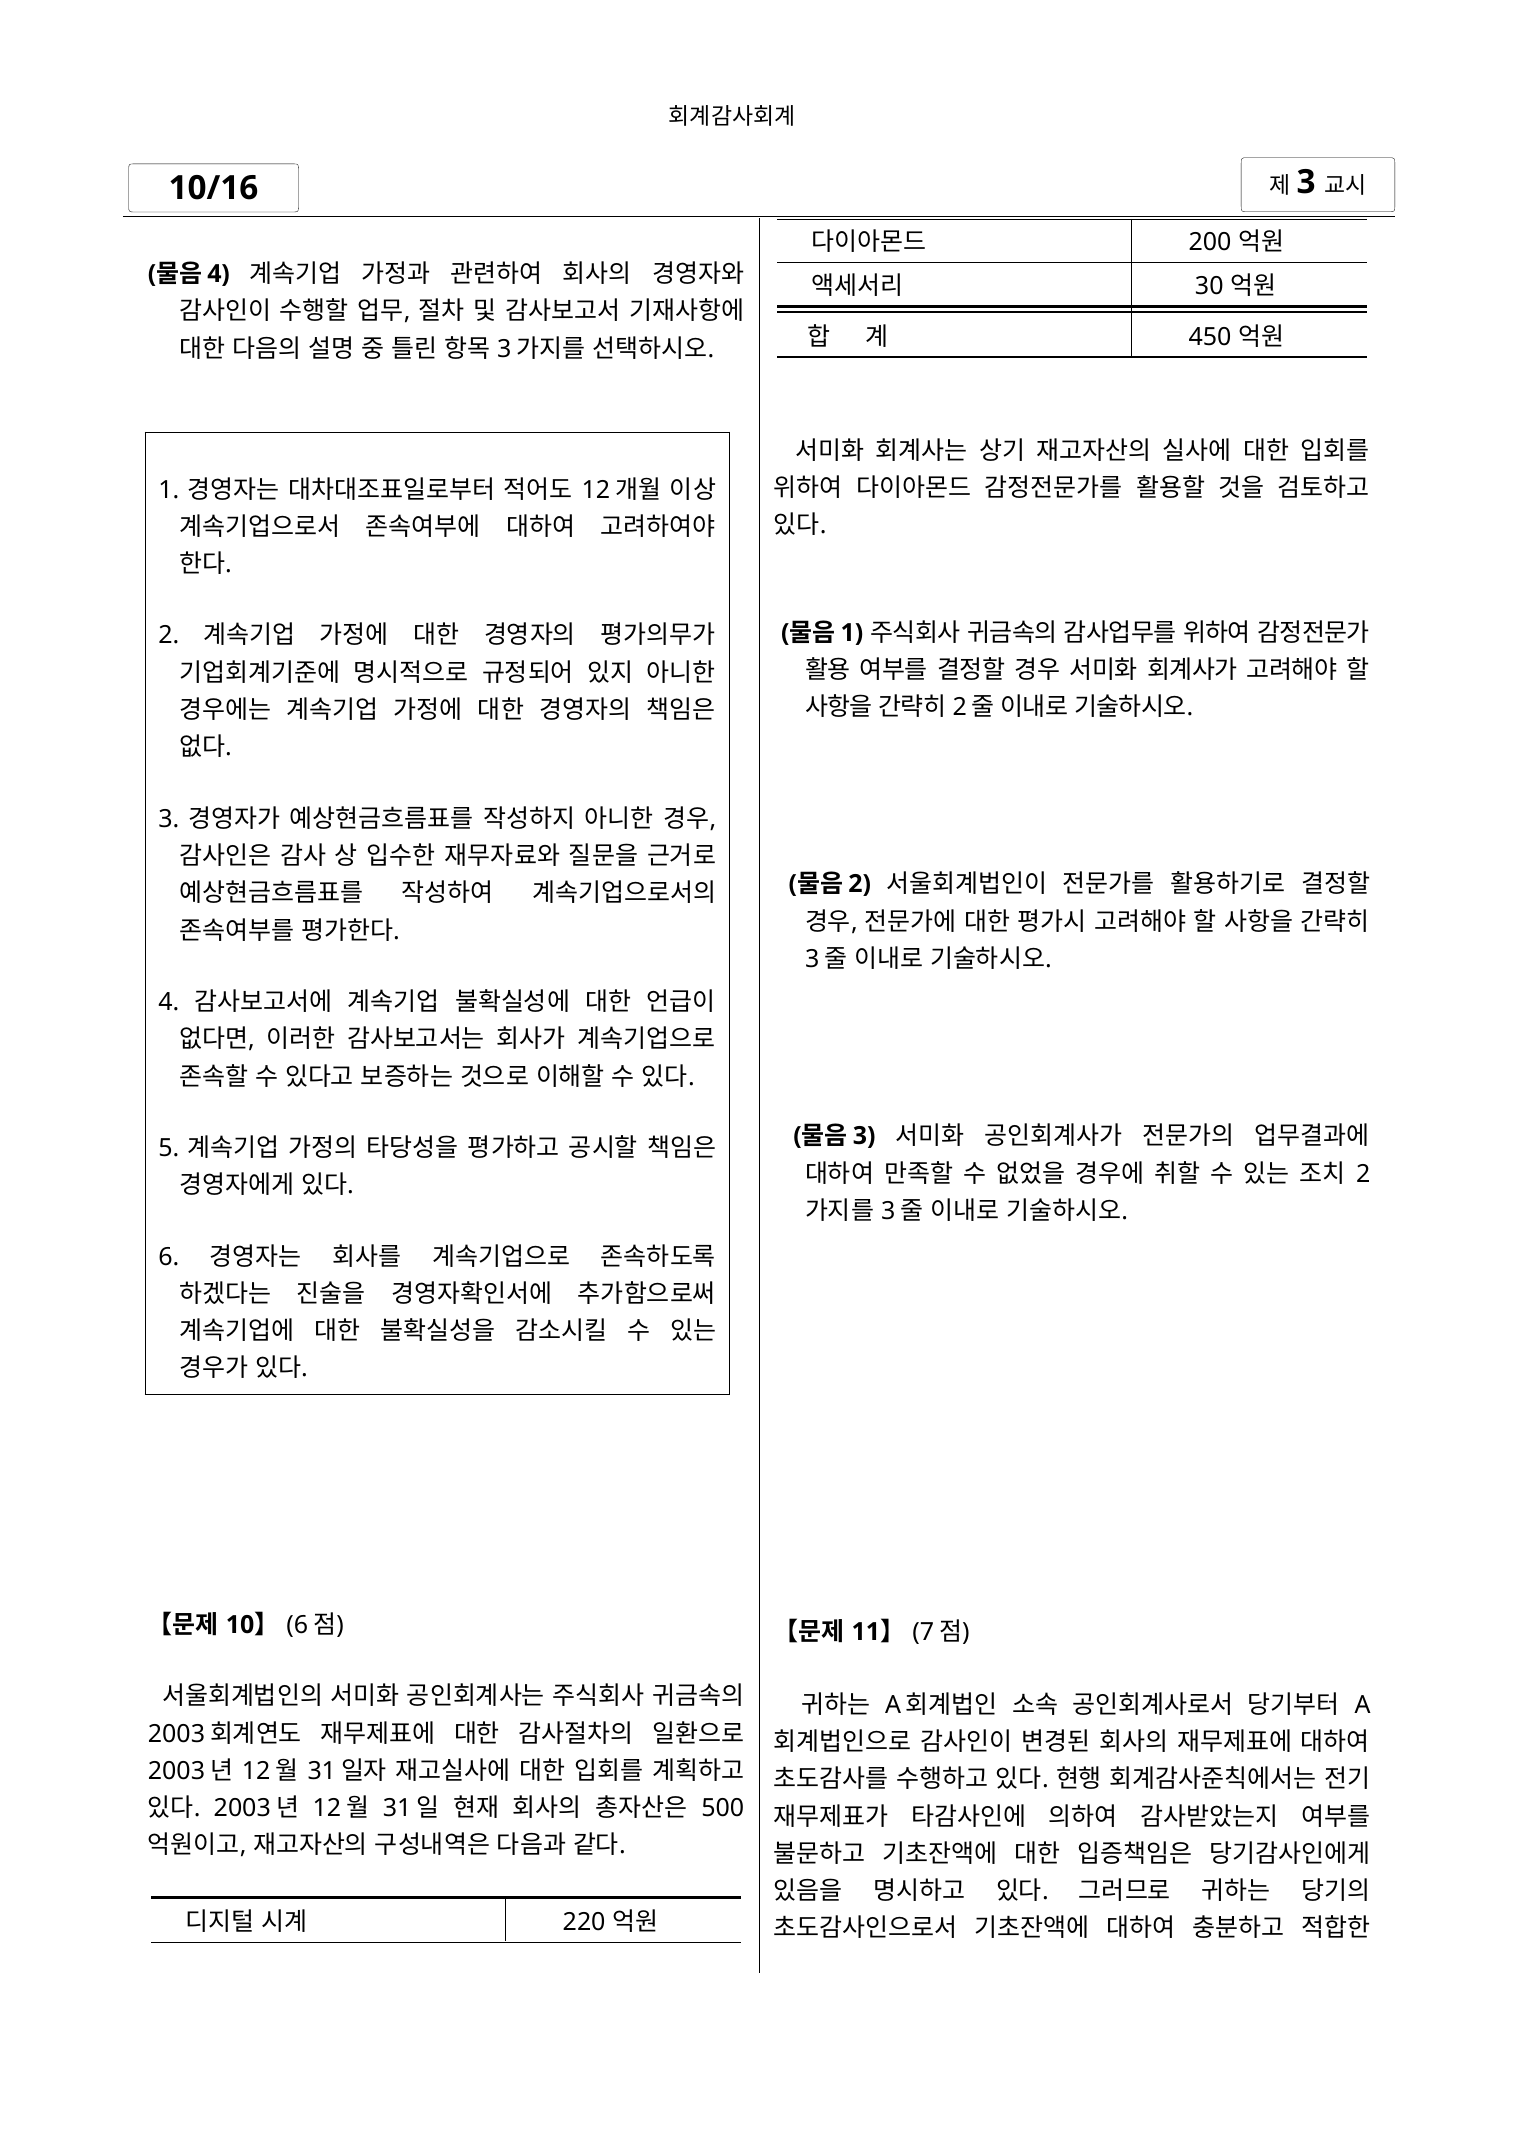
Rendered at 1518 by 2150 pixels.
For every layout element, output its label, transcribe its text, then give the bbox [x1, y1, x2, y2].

text 【문제 10】 (6점) [148, 1604, 744, 1641]
text (물음2) 서울회계법인이 전문가를 활용하기로 결정할 경우, 전문가에 대한 평가시 고려해야 할 사항을 간략히 3줄 이내로 기술하시오. [773, 864, 1370, 975]
text 【문제 11】 (7점) [773, 1612, 1370, 1648]
table_cell 다이아몬드 [777, 220, 1131, 262]
table_cell 합 계 [777, 313, 1131, 356]
table_cell 액세서리 [777, 263, 1131, 305]
text 서울회계법인의 서미화 공인회계사는 주식회사 귀금속의 2003회계연도 재무제표에 대한 감사절차의 일환으로 2003년 12월 31일자 재고실사에 대한 입회를 계획하고 있다. 2003년 12월 31일 현재 회사의 총자산은 500억원이고, 재고자산의 구성내역은 다음과 같다. [148, 1676, 744, 1861]
table_cell 450 억원 [1132, 313, 1367, 356]
table_header 디지털 시계 [151, 1899, 505, 1941]
text (물음1) 주식회사 귀금속의 감사업무를 위하여 감정전문가 활용 여부를 결정할 경우 서미화 회계사가 고려해야 할 사항을 간략히 2줄 이내로 기술하시오. [773, 612, 1370, 723]
table_header 220 억원 [506, 1899, 741, 1941]
text (물음3) 서미화 공인회계사가 전문가의 업무결과에 대하여 만족할 수 없었을 경우에 취할 수 있는 조치 2가지를 3줄 이내로 기술하시오. [773, 1116, 1370, 1227]
text 서미화 회계사는 상기 재고자산의 실사에 대한 입회를 위하여 다이아몬드 감정전문가를 활용할 것을 검토하고 있다. [773, 430, 1370, 541]
text (물음4) 계속기업 가정과 관련하여 회사의 경영자와 감사인이 수행할 업무, 절차 및 감사보고서 기재사항에 대한 다음의 설명 중 틀린 항목 3가지를 선택하시오. [148, 253, 744, 364]
table_cell 200 억원 [1132, 220, 1367, 262]
table_cell 30 억원 [1132, 263, 1367, 305]
table_header 1. 경영자는 대차대조표일로부터 적어도 12개월 이상 계속기업으로서 존속여부에 대하여 고려하여야 한다. 2. 계속기업 가정에 대한 경영자의 평가의무가 기업회계기준에 명시적으로 규정되어 있지 아니한 경우에는 계속기업 가정에 대한 경영자의 책임은 없다. 3. 경영자가 예상현금흐름표를 작성하지 아니한 경우, 감사인은 감사 상 입수한 재무자료와 질문을 근거로 예상현금흐름표를 작성하여 계속기업으로서의 존속여부를 평가한다. 4. 감사보고서에 계속기업 불확실성에 대한 언급이 없다면, 이러한 감사보고서는 회사가 계속기업으로 존속할 수 있다고 보증하는 것으로 이해할 수 있다. 5. 계속기업 가정의 타당성을 평가하고 공시할 책임은 경영자에게 있다. 6. 경영자는 회사를 계속기업으로 존속하도록 하겠다는 진술을 경영자확인서에 추가함으로써 계속기업에 대한 불확실성을 감소시킬 수 있는 경우가 있다. [146, 433, 729, 1394]
